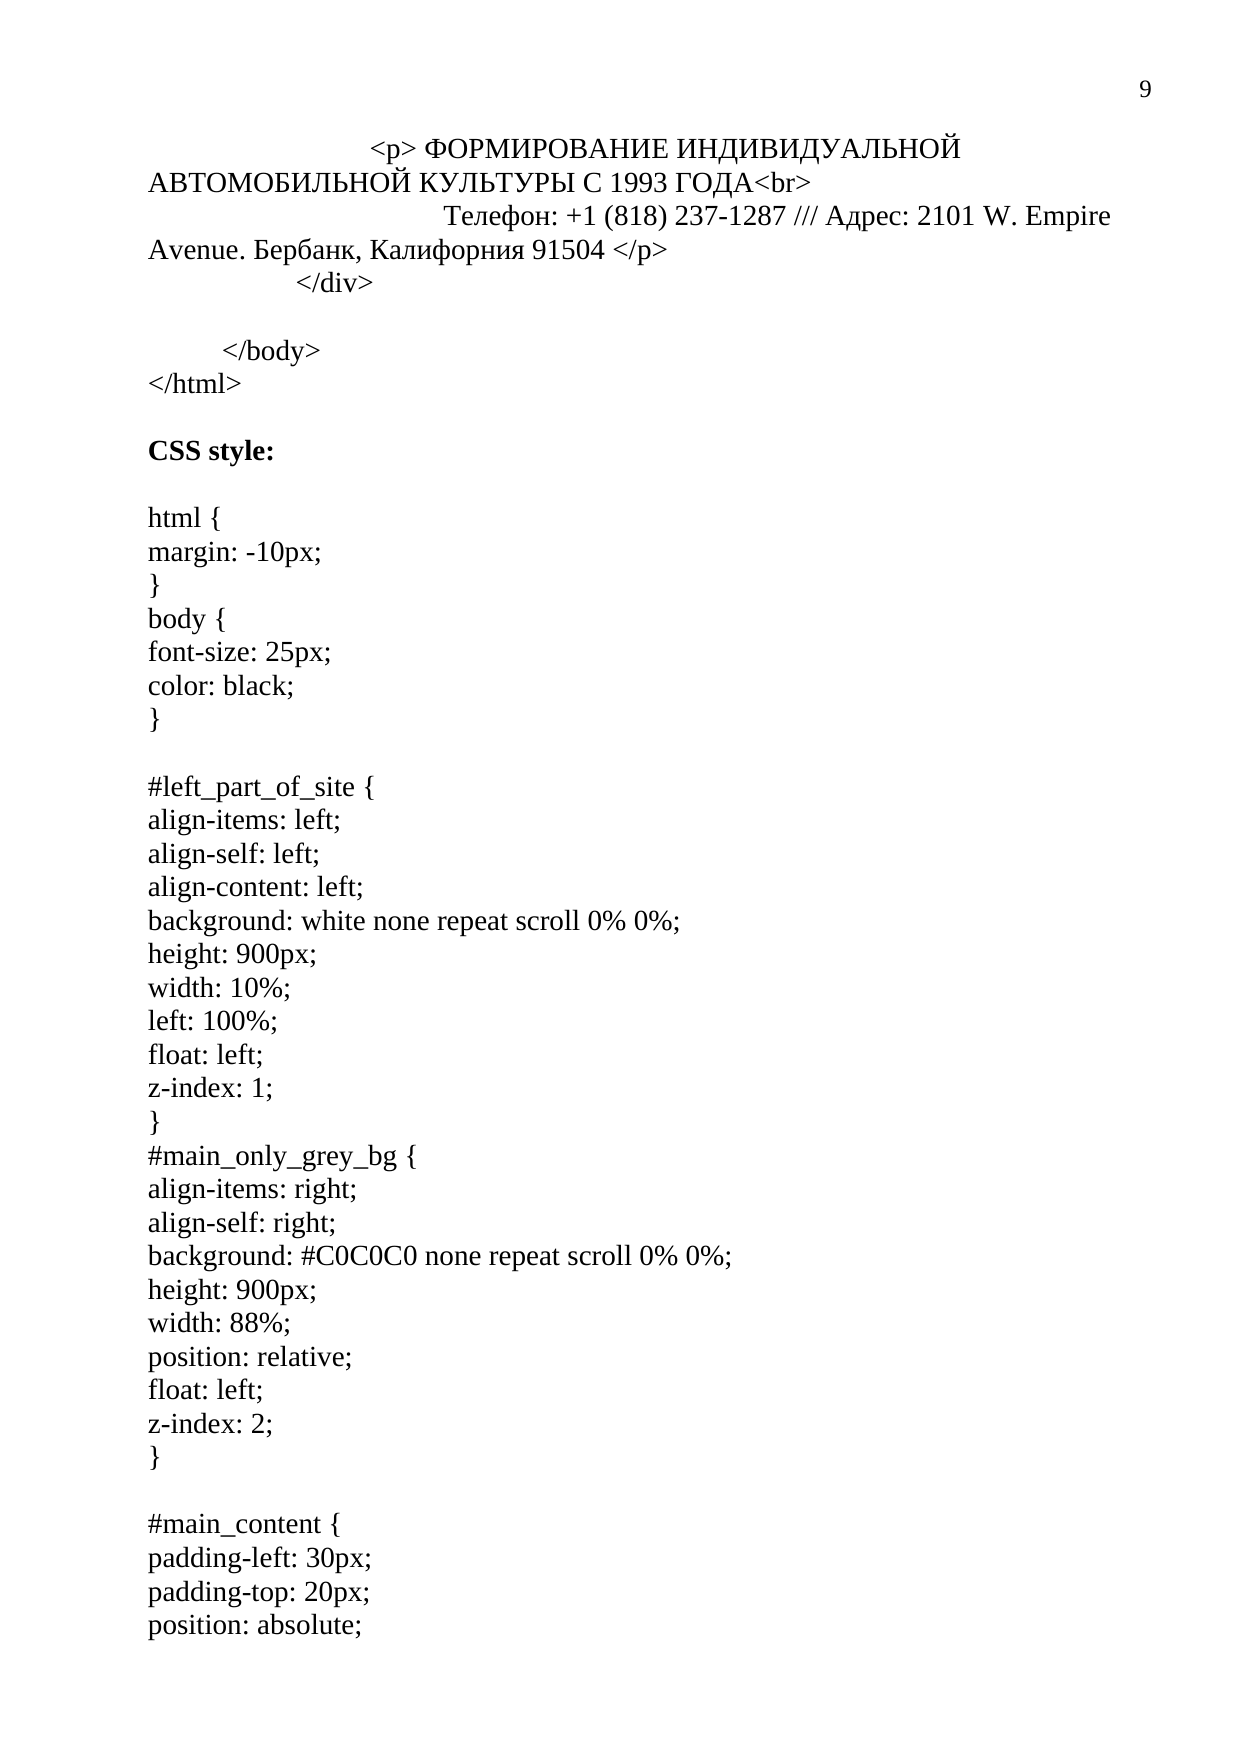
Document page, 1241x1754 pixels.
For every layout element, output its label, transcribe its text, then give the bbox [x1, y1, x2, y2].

text align-self: right; [148, 1205, 1152, 1238]
text <p> ФОРМИРОВАНИЕ ИНДИВИДУАЛЬНОЙ АВТОМОБИЛЬНОЙ КУЛЬТУРЫ С 1993 ГОДА<br> [148, 131, 1152, 198]
text align-self: left; [148, 836, 1152, 869]
text position: relative; [148, 1339, 1152, 1372]
text } [148, 567, 1152, 601]
text align-content: left; [148, 869, 1152, 903]
text #left_part_of_site { [148, 769, 1152, 802]
text float: left; [148, 1037, 1152, 1071]
text html { [148, 500, 1152, 534]
text align-items: left; [148, 802, 1152, 836]
text } [148, 1104, 1152, 1138]
text </html> [148, 366, 1152, 400]
text width: 88%; [148, 1305, 1152, 1339]
text left: 100%; [148, 1003, 1152, 1037]
text </body> [148, 333, 1152, 366]
text height: 900px; [148, 936, 1152, 970]
text background: white none repeat scroll 0% 0%; [148, 903, 1152, 936]
text body { [148, 601, 1152, 634]
text padding-top: 20px; [148, 1574, 1152, 1607]
text </div> [148, 266, 1152, 299]
text color: black; [148, 668, 1152, 702]
text font-size: 25px; [148, 634, 1152, 668]
text Телефон: +1 (818) 237-1287 /// Адрес: 2101 W. Empire Avenue. Бербанк, Калифорния 91504 </p> [148, 198, 1152, 266]
text #main_only_grey_bg { [148, 1138, 1152, 1171]
text width: 10%; [148, 970, 1152, 1003]
text float: left; [148, 1372, 1152, 1406]
text background: #C0C0C0 none repeat scroll 0% 0%; [148, 1238, 1152, 1272]
text } [148, 1439, 1152, 1473]
text z-index: 2; [148, 1406, 1152, 1439]
text } [148, 702, 1152, 735]
text height: 900px; [148, 1272, 1152, 1305]
text align-items: right; [148, 1171, 1152, 1205]
text CSS style: [148, 433, 1152, 467]
text padding-left: 30px; [148, 1540, 1152, 1574]
text z-index: 1; [148, 1071, 1152, 1104]
text position: absolute; [148, 1607, 1152, 1641]
text #main_content { [148, 1507, 1152, 1540]
text margin: -10px; [148, 534, 1152, 567]
